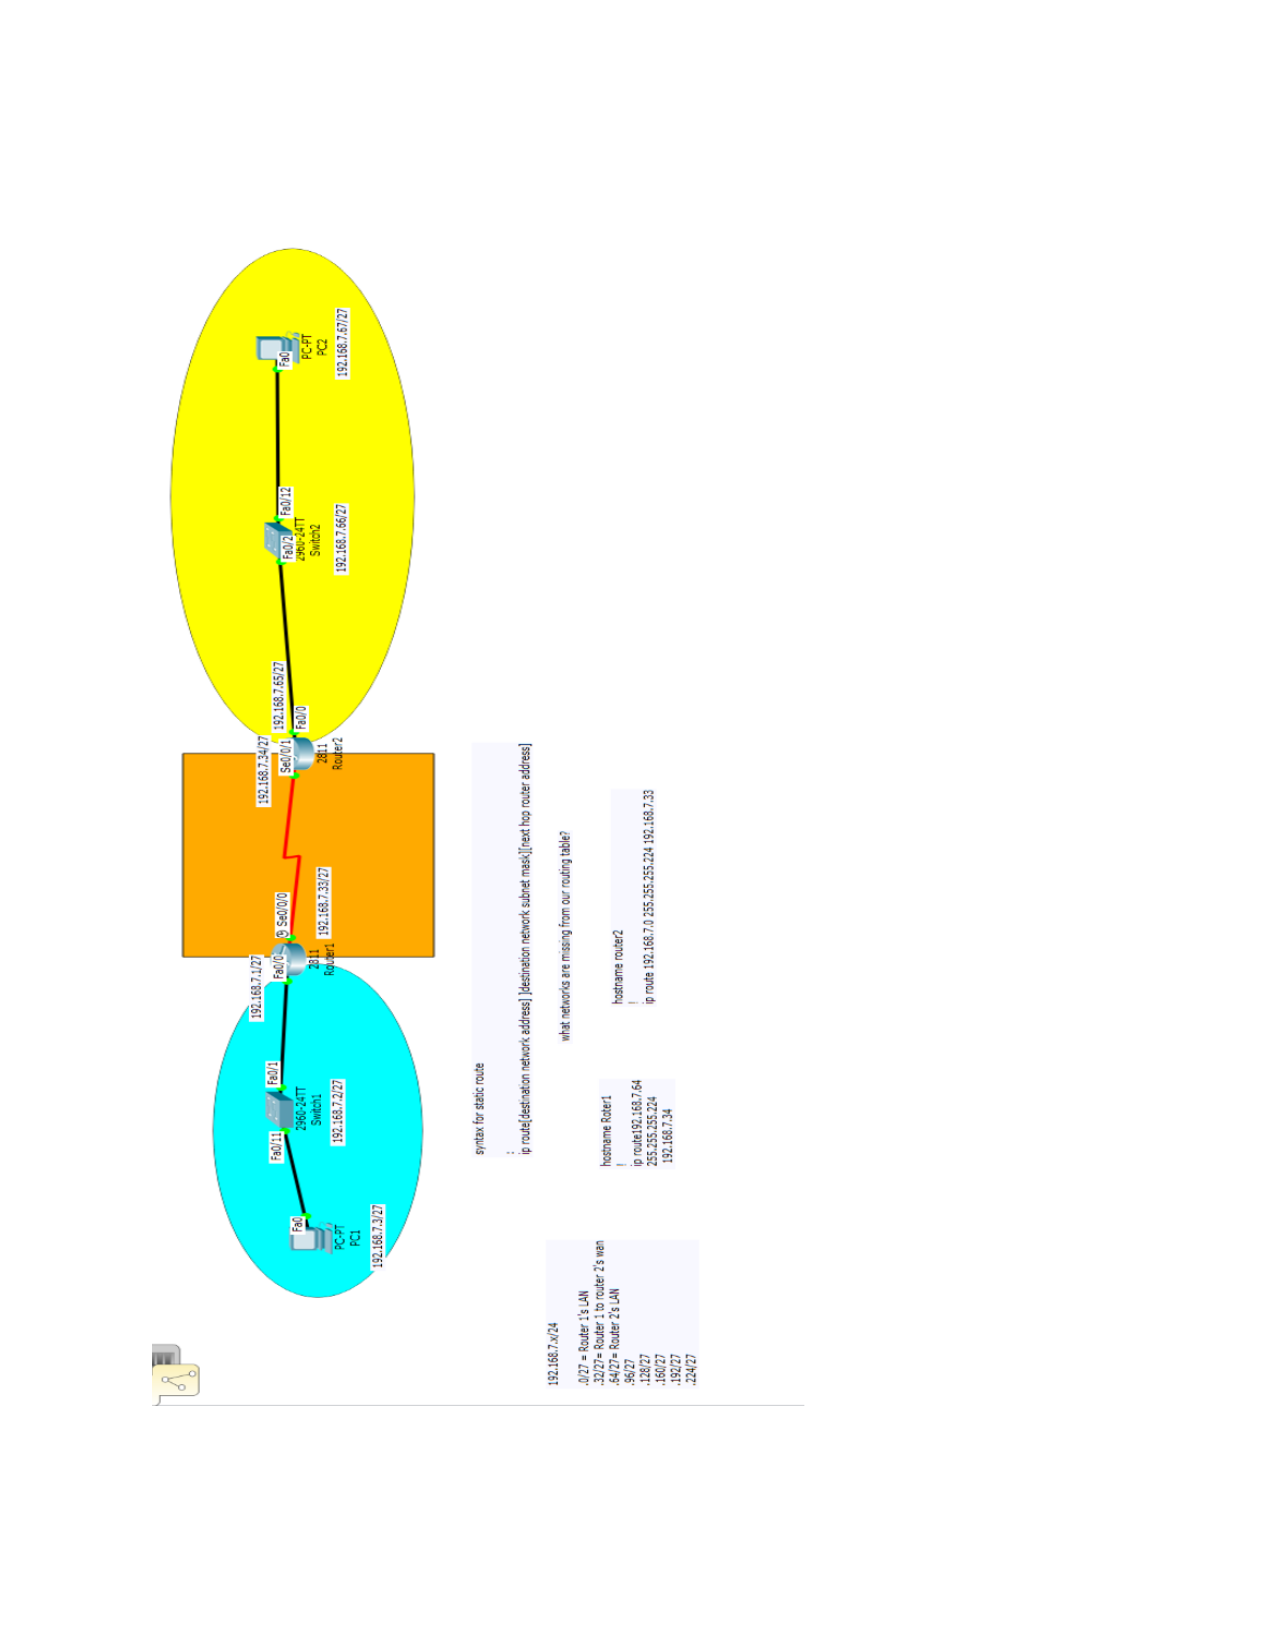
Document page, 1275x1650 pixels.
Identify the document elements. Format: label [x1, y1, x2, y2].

picture [152, 204, 805, 1406]
